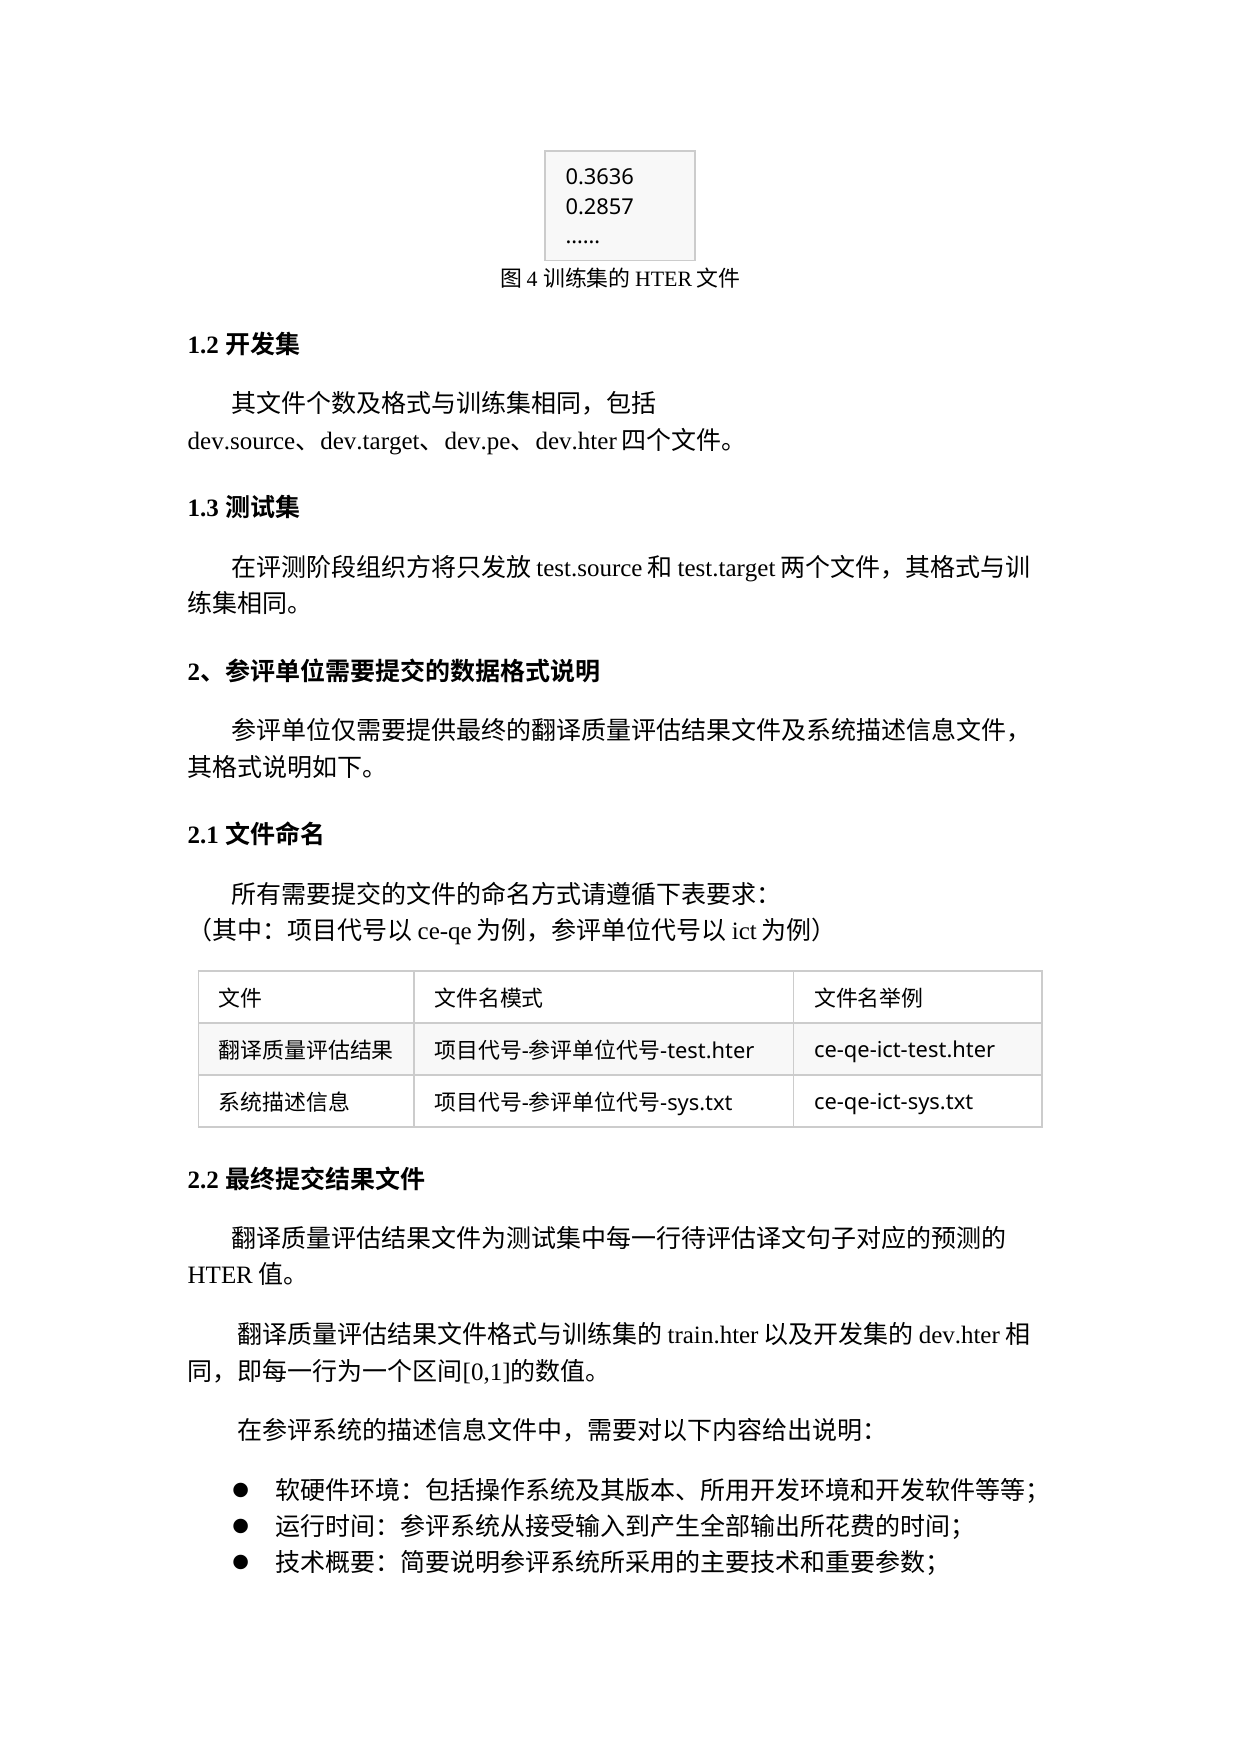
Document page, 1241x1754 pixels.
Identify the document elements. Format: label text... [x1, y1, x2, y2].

text 2.1 文件命名 [187, 814, 1053, 851]
text 其文件个数及格式与训练集相同，包括dev.source、dev.target、dev.pe、dev.hter四个文件。 [187, 384, 1053, 456]
text 图4 训练集的HTER文件 [187, 261, 1053, 293]
table_cell 项目代号-参评单位代号-test.hter [415, 1024, 793, 1074]
table_header 文件 [199, 972, 413, 1022]
table_cell 翻译质量评估结果 [199, 1024, 413, 1074]
text 在参评系统的描述信息文件中，需要对以下内容给出说明： [187, 1411, 1053, 1447]
table_header 文件名模式 [415, 972, 793, 1022]
table_cell 项目代号-参评单位代号-sys.txt [415, 1076, 793, 1126]
table_cell 0.3636 0.2857 …… [546, 152, 694, 260]
table_header 文件名举例 [794, 972, 1041, 1022]
text 2、参评单位需要提交的数据格式说明 [187, 651, 1053, 687]
list 软硬件环境：包括操作系统及其版本、所用开发环境和开发软件等等； [231, 1470, 1053, 1507]
table_cell ce-qe-ict-test.hter [794, 1024, 1041, 1074]
text 翻译质量评估结果文件为测试集中每一行待评估译文句子对应的预测的HTER值。 [187, 1219, 1053, 1291]
text 翻译质量评估结果文件格式与训练集的train.hter以及开发集的dev.hter相同，即每一行为一个区间[0,1]的数值。 [187, 1315, 1053, 1387]
text 所有需要提交的文件的命名方式请遵循下表要求： （其中：项目代号以ce-qe为例，参评单位代号以ict为例） [187, 874, 1053, 947]
text 1.2 开发集 [187, 324, 1053, 360]
text 在评测阶段组织方将只发放test.source和test.target两个文件，其格式与训练集相同。 [187, 547, 1053, 620]
list 技术概要：简要说明参评系统所采用的主要技术和重要参数； [231, 1543, 1053, 1579]
text 1.3 测试集 [187, 488, 1053, 524]
text 2.2 最终提交结果文件 [187, 1159, 1053, 1195]
table_cell 系统描述信息 [199, 1076, 413, 1126]
table_cell ce-qe-ict-sys.txt [794, 1076, 1041, 1126]
text 参评单位仅需要提供最终的翻译质量评估结果文件及系统描述信息文件，其格式说明如下。 [187, 711, 1053, 783]
list 运行时间：参评系统从接受输入到产生全部输出所花费的时间； [231, 1507, 1053, 1543]
